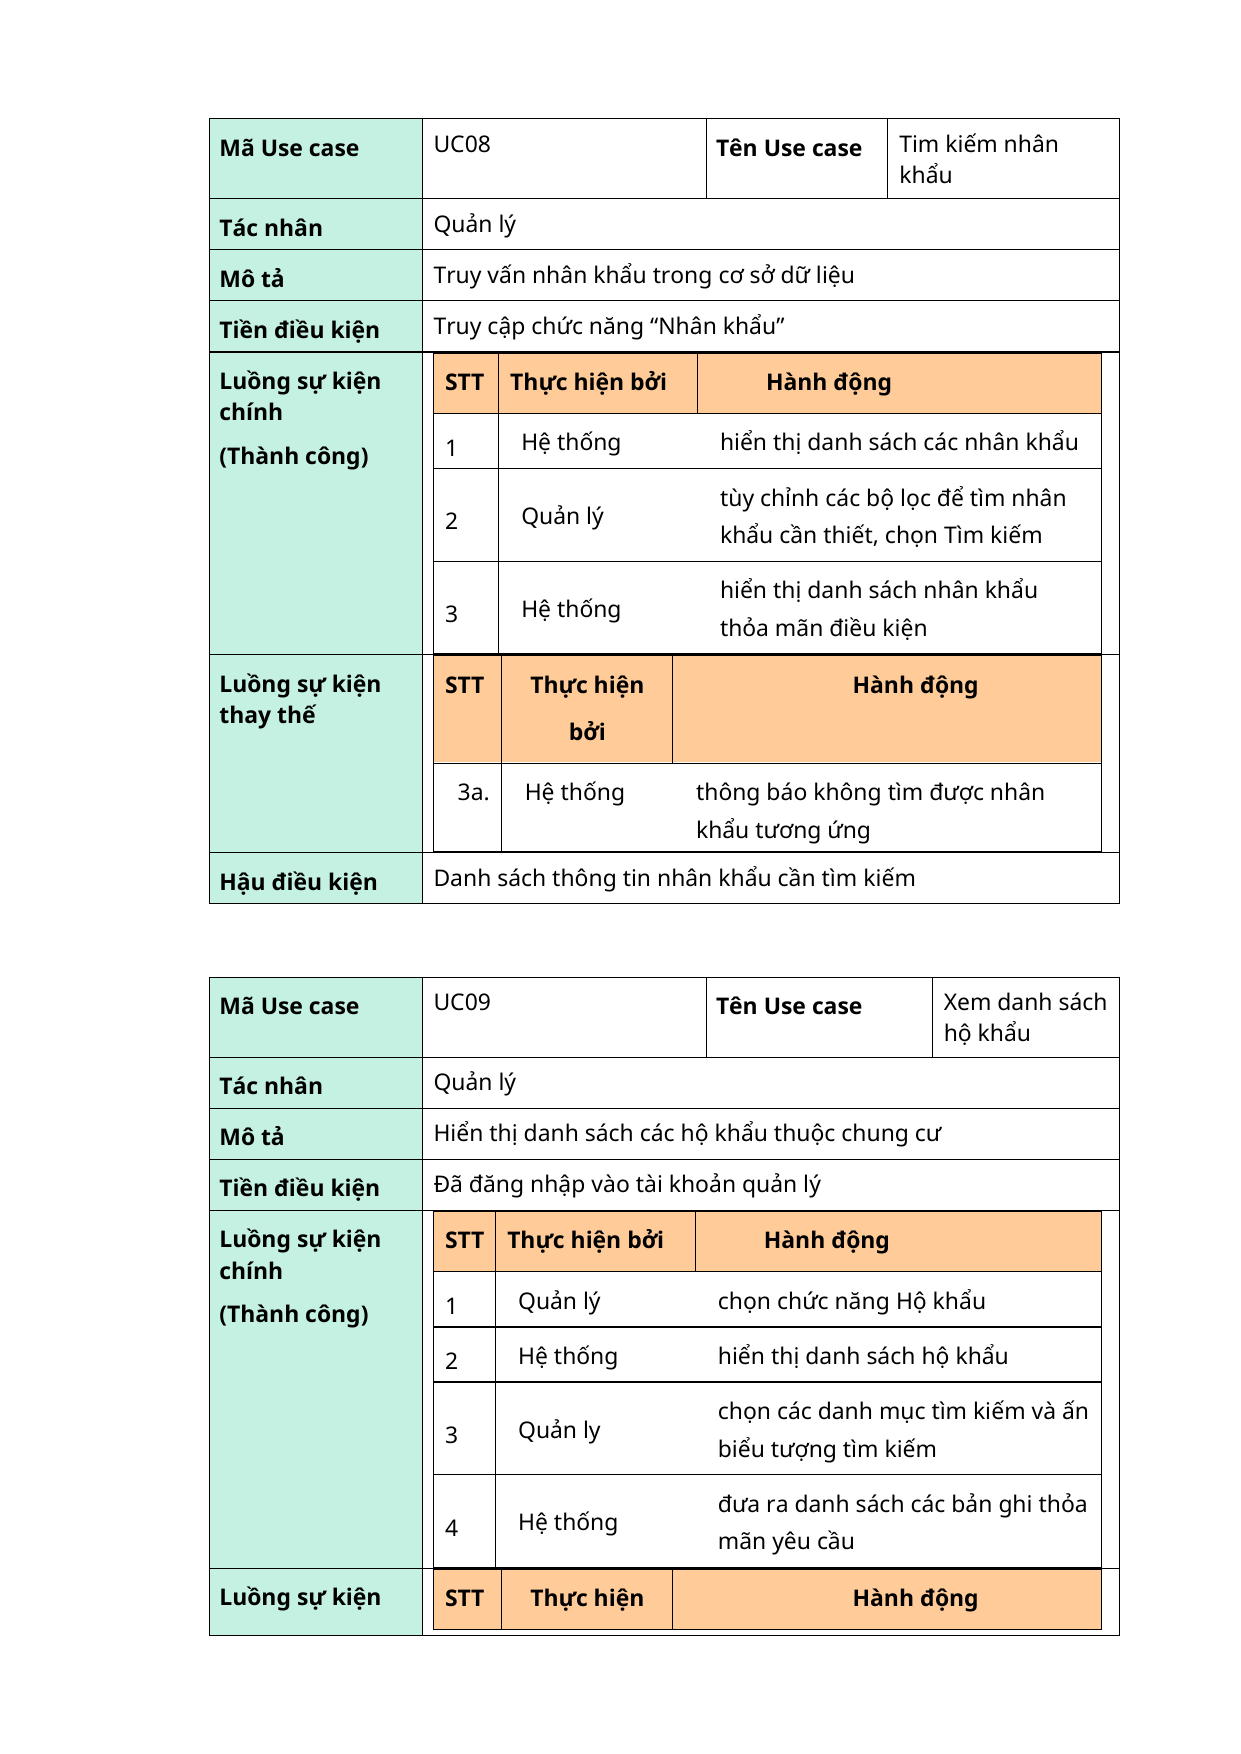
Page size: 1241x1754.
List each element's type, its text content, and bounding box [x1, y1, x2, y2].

table_cell Hậu điều kiện [210, 853, 422, 903]
table_cell [434, 469, 498, 561]
table_cell [499, 469, 1101, 561]
table_cell Luồng sự kiện thay thế [210, 655, 422, 852]
table_header Tim kiếm nhân khẩu [888, 119, 1119, 198]
table_header UC09 [423, 978, 706, 1057]
table_cell [423, 353, 433, 654]
table_cell Mô tả [210, 1109, 422, 1159]
table_cell Tiền điều kiện [210, 1160, 422, 1210]
table_header Tên Use case [707, 978, 932, 1057]
table_cell [1102, 353, 1119, 654]
table_header Mã Use case [210, 978, 422, 1057]
table_cell [496, 1475, 1101, 1567]
table_cell Luồng sự kiện chính (Thành công) [210, 1211, 422, 1568]
table_cell Tiền điều kiện [210, 301, 422, 351]
table_cell [434, 764, 501, 851]
table_cell [1102, 1211, 1119, 1568]
table_cell [502, 764, 1101, 851]
table_cell [434, 562, 498, 653]
table_cell Luồng sự kiện chính (Thành công) [210, 353, 422, 654]
table_cell [1102, 655, 1119, 852]
table_cell Truy vấn nhân khẩu trong cơ sở dữ liệu [423, 250, 1119, 300]
table_cell [434, 1475, 495, 1567]
table_cell [499, 562, 1101, 653]
table_cell Tác nhân [210, 199, 422, 249]
table_cell Quản lý [423, 199, 1119, 249]
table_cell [210, 1569, 422, 1635]
table_cell Hiển thị danh sách các hộ khẩu thuộc chung cư [423, 1109, 1119, 1159]
table_cell [496, 1383, 1101, 1474]
table_header Xem danh sách hộ khẩu [933, 978, 1119, 1057]
table_cell [434, 1383, 495, 1474]
table_header Tên Use case [707, 119, 887, 198]
table_cell [423, 1569, 1119, 1635]
table_cell Mô tả [210, 250, 422, 300]
table_cell Truy cập chức năng “Nhân khẩu” [423, 301, 1119, 351]
table_cell [423, 655, 433, 852]
table_cell Tác nhân [210, 1058, 422, 1108]
table_cell [423, 1211, 433, 1568]
table_header UC08 [423, 119, 706, 198]
table_cell Danh sách thông tin nhân khẩu cần tìm kiếm [423, 853, 1119, 903]
table_cell Quản lý [423, 1058, 1119, 1108]
table_cell [496, 1328, 1101, 1381]
table_cell Đã đăng nhập vào tài khoản quản lý [423, 1160, 1119, 1210]
table_header Mã Use case [210, 119, 422, 198]
table_cell [434, 1272, 495, 1326]
table_cell [434, 414, 498, 468]
table_cell [499, 414, 1101, 468]
table_cell [496, 1272, 1101, 1326]
table_cell [434, 1328, 495, 1381]
